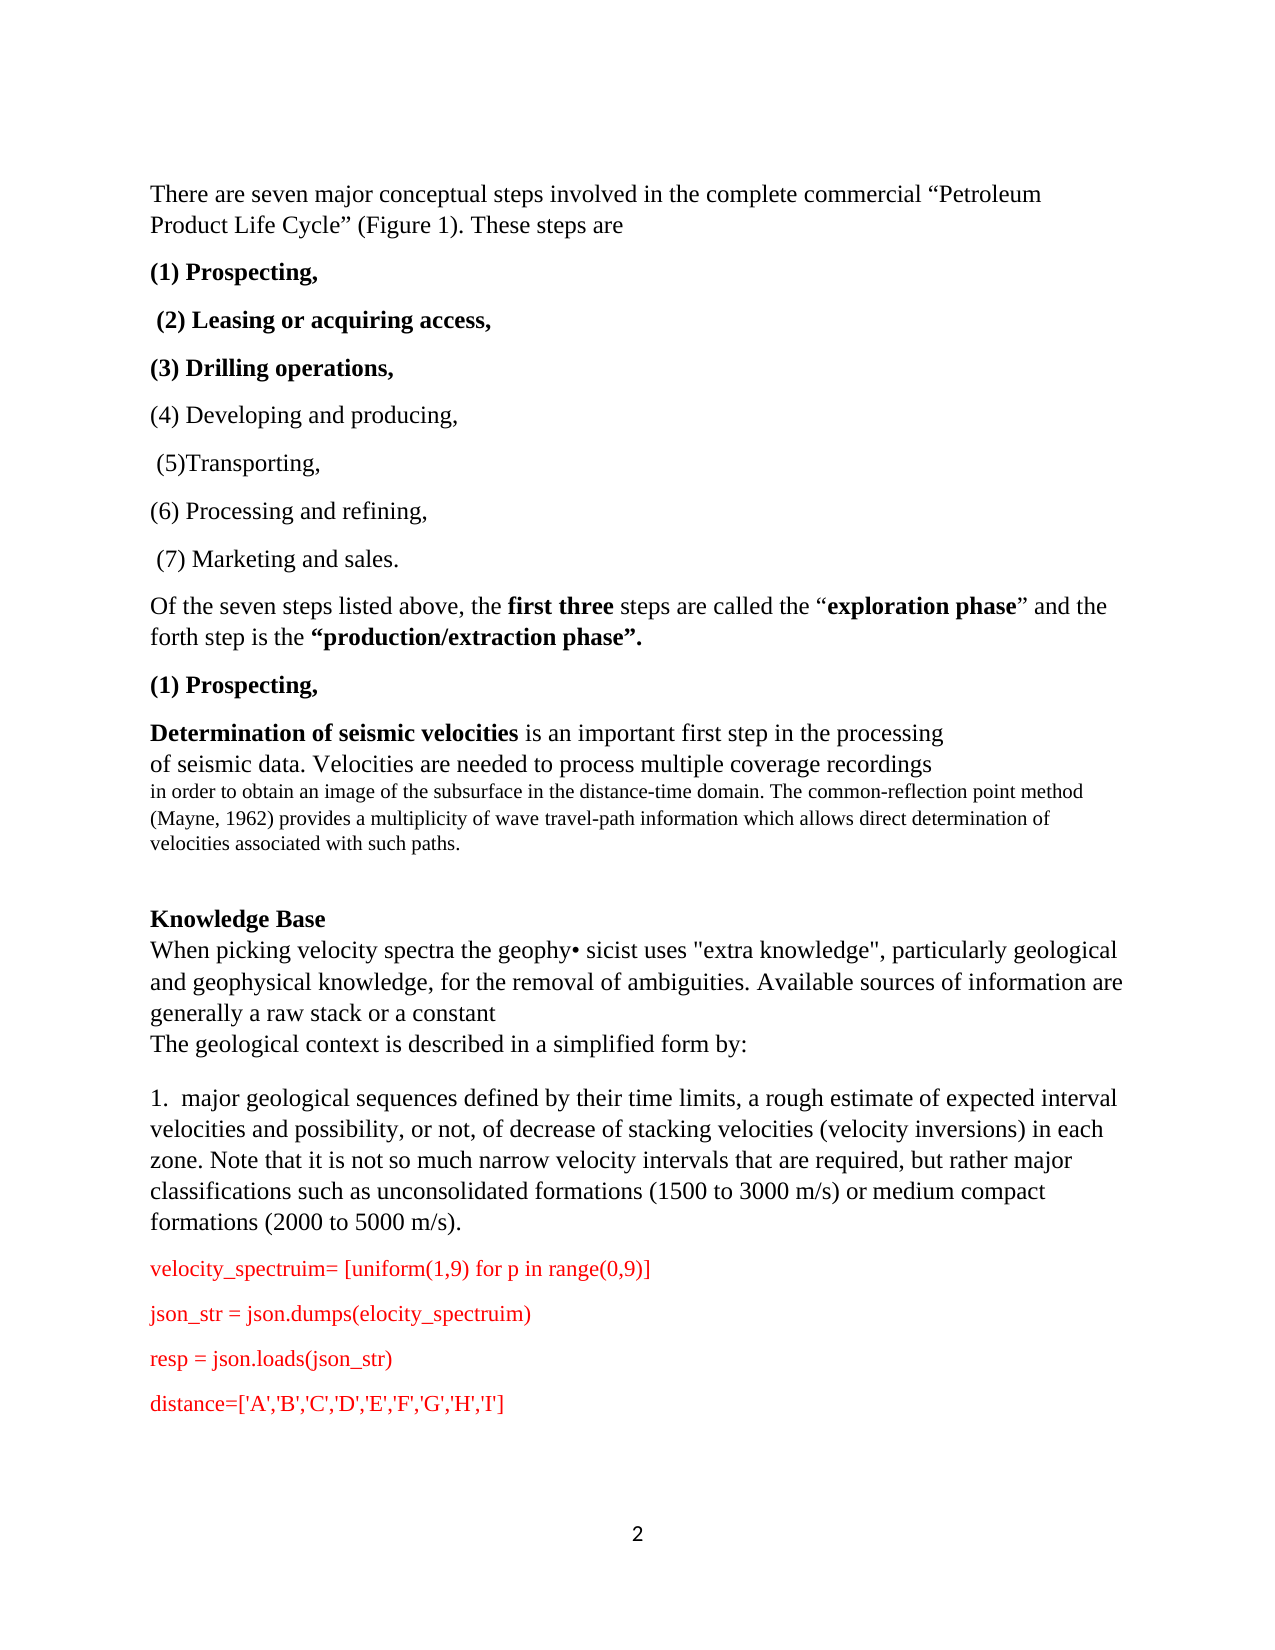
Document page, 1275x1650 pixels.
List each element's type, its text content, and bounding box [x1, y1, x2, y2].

text (2) Leasing or acquiring access, [150, 305, 1125, 334]
text json_str = json.dumps(elocity_spectruim) [150, 1300, 1125, 1326]
text distance=['A','B','C','D','E','F','G','H','I'] [150, 1390, 1125, 1416]
text (3) Drilling operations, [150, 353, 1125, 382]
text (1) Prospecting, [150, 257, 1125, 286]
text Knowledge Base When picking velocity spectra the geophy• sicist uses "extra knowledge", particularly geological and geophysical knowledge, for the removal of ambiguities. Available sources of information are generally a raw stack or a constant The geological context is described in a simplified form by: 1. major geological sequences defined by their time limits, a rough estimate of expected interval velocities and possibility, or not, of decrease of stacking velocities (velocity inversions) in each zone. Note that it is not so much narrow velocity intervals that are required, but rather major classifications such as unconsolidated formations (1500 to 3000 m/s) or medium compact formations (2000 to 5000 m/s). [150, 904, 1125, 1236]
text (4) Developing and producing, [150, 401, 1125, 429]
text Determination of seismic velocities is an important first step in the processing of seismic data. Velocities are needed to process multiple coverage recordings in order to obtain an image of the subsurface in the distance-time domain. The common-reflection point method (Mayne, 1962) provides a multiplicity of wave travel-path information which allows direct determination of velocities associated with such paths. [150, 718, 1125, 886]
text (1) Prospecting, [150, 670, 1125, 699]
text (6) Processing and refining, [150, 496, 1125, 525]
text resp = json.loads(json_str) [150, 1345, 1125, 1371]
text (7) Marketing and sales. [150, 544, 1125, 572]
text There are seven major conceptual steps involved in the complete commercial “Petroleum Product Life Cycle” (Figure 1). These steps are [150, 150, 1125, 238]
text velocity_spectruim= [uniform(1,9) for p in range(0,9)] [150, 1255, 1125, 1281]
text (5)Transporting, [150, 448, 1125, 477]
text Of the seven steps listed above, the first three steps are called the “exploration phase” and the forth step is the “production/extraction phase”. [150, 591, 1125, 651]
